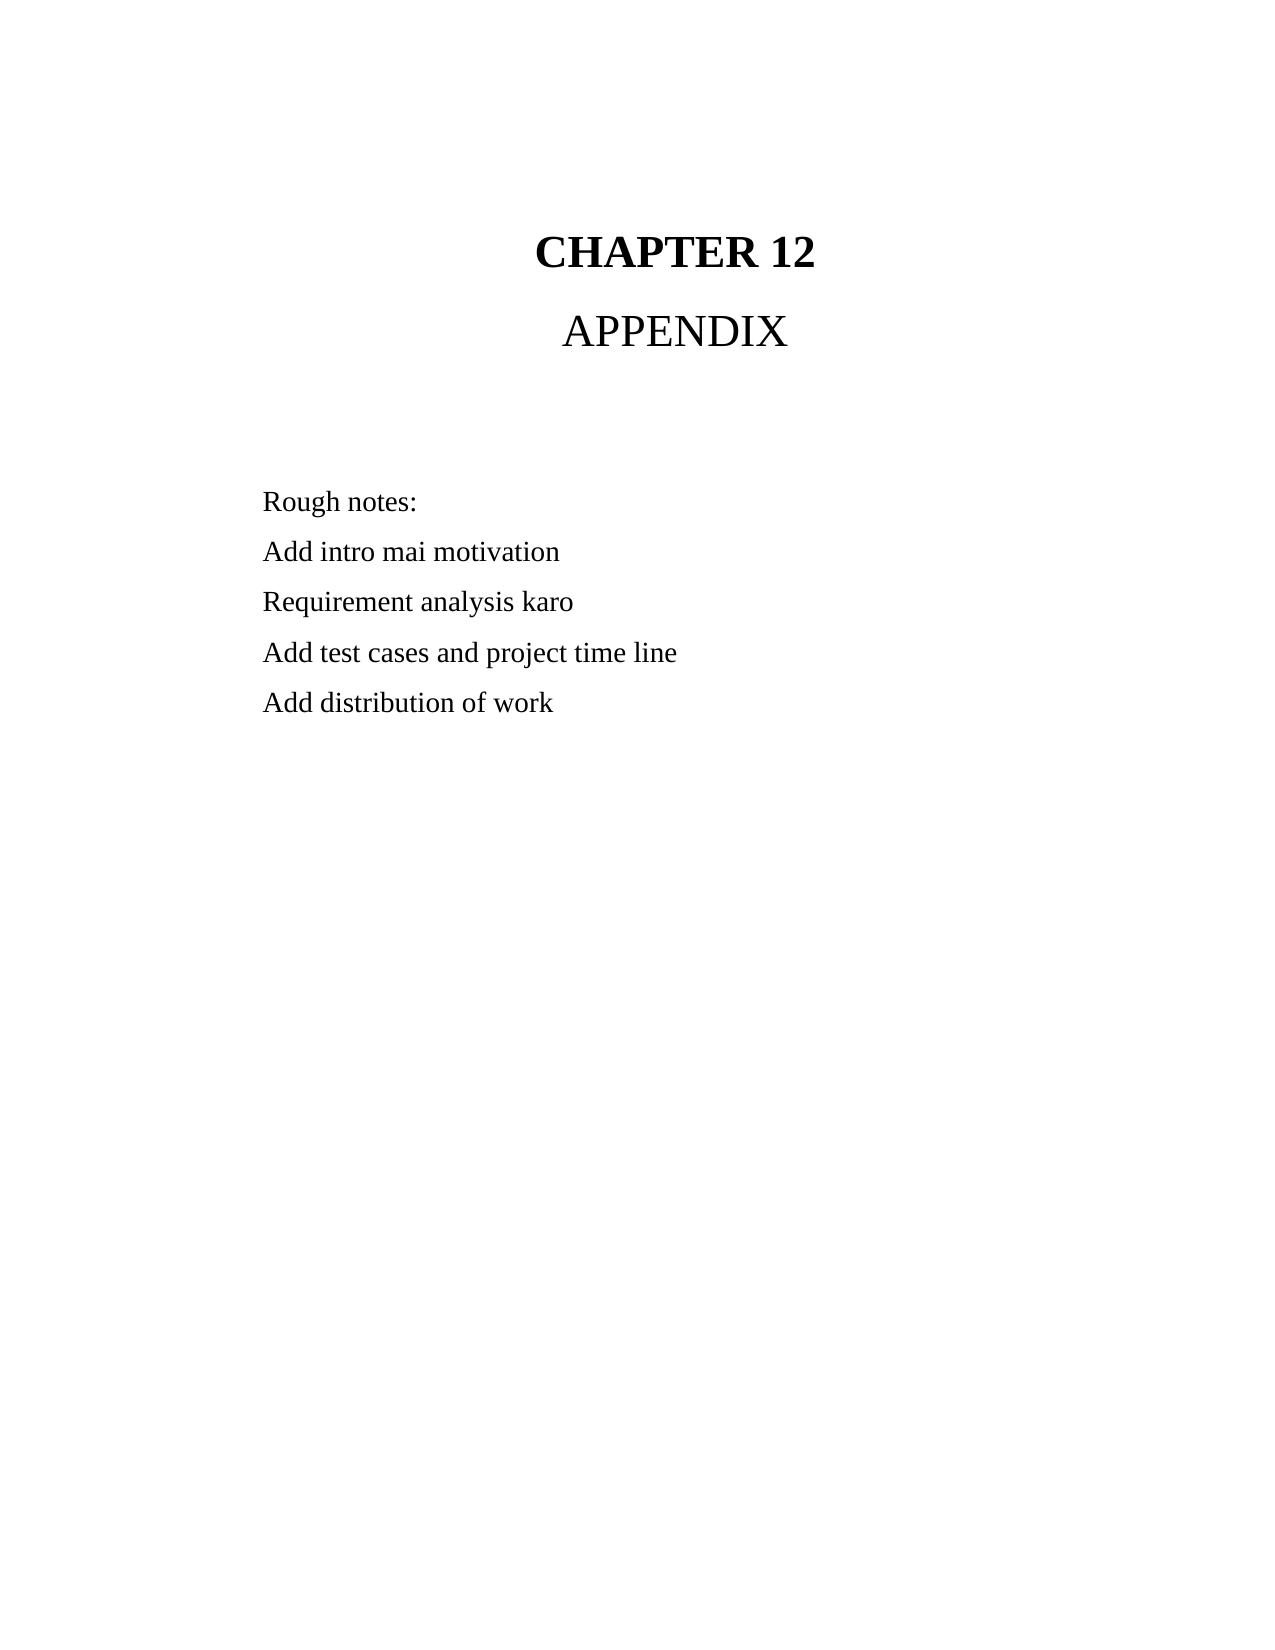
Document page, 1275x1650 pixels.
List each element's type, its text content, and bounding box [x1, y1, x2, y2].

text Add test cases and project time line [262, 635, 1087, 668]
text CHAPTER 12 [262, 225, 1087, 278]
text Add intro mai motivation [262, 534, 1087, 568]
text Rough notes: [262, 484, 1087, 517]
text APPENDIX [262, 304, 1087, 357]
text Requirement analysis karo [262, 584, 1087, 618]
text Add distribution of work [262, 685, 1087, 718]
